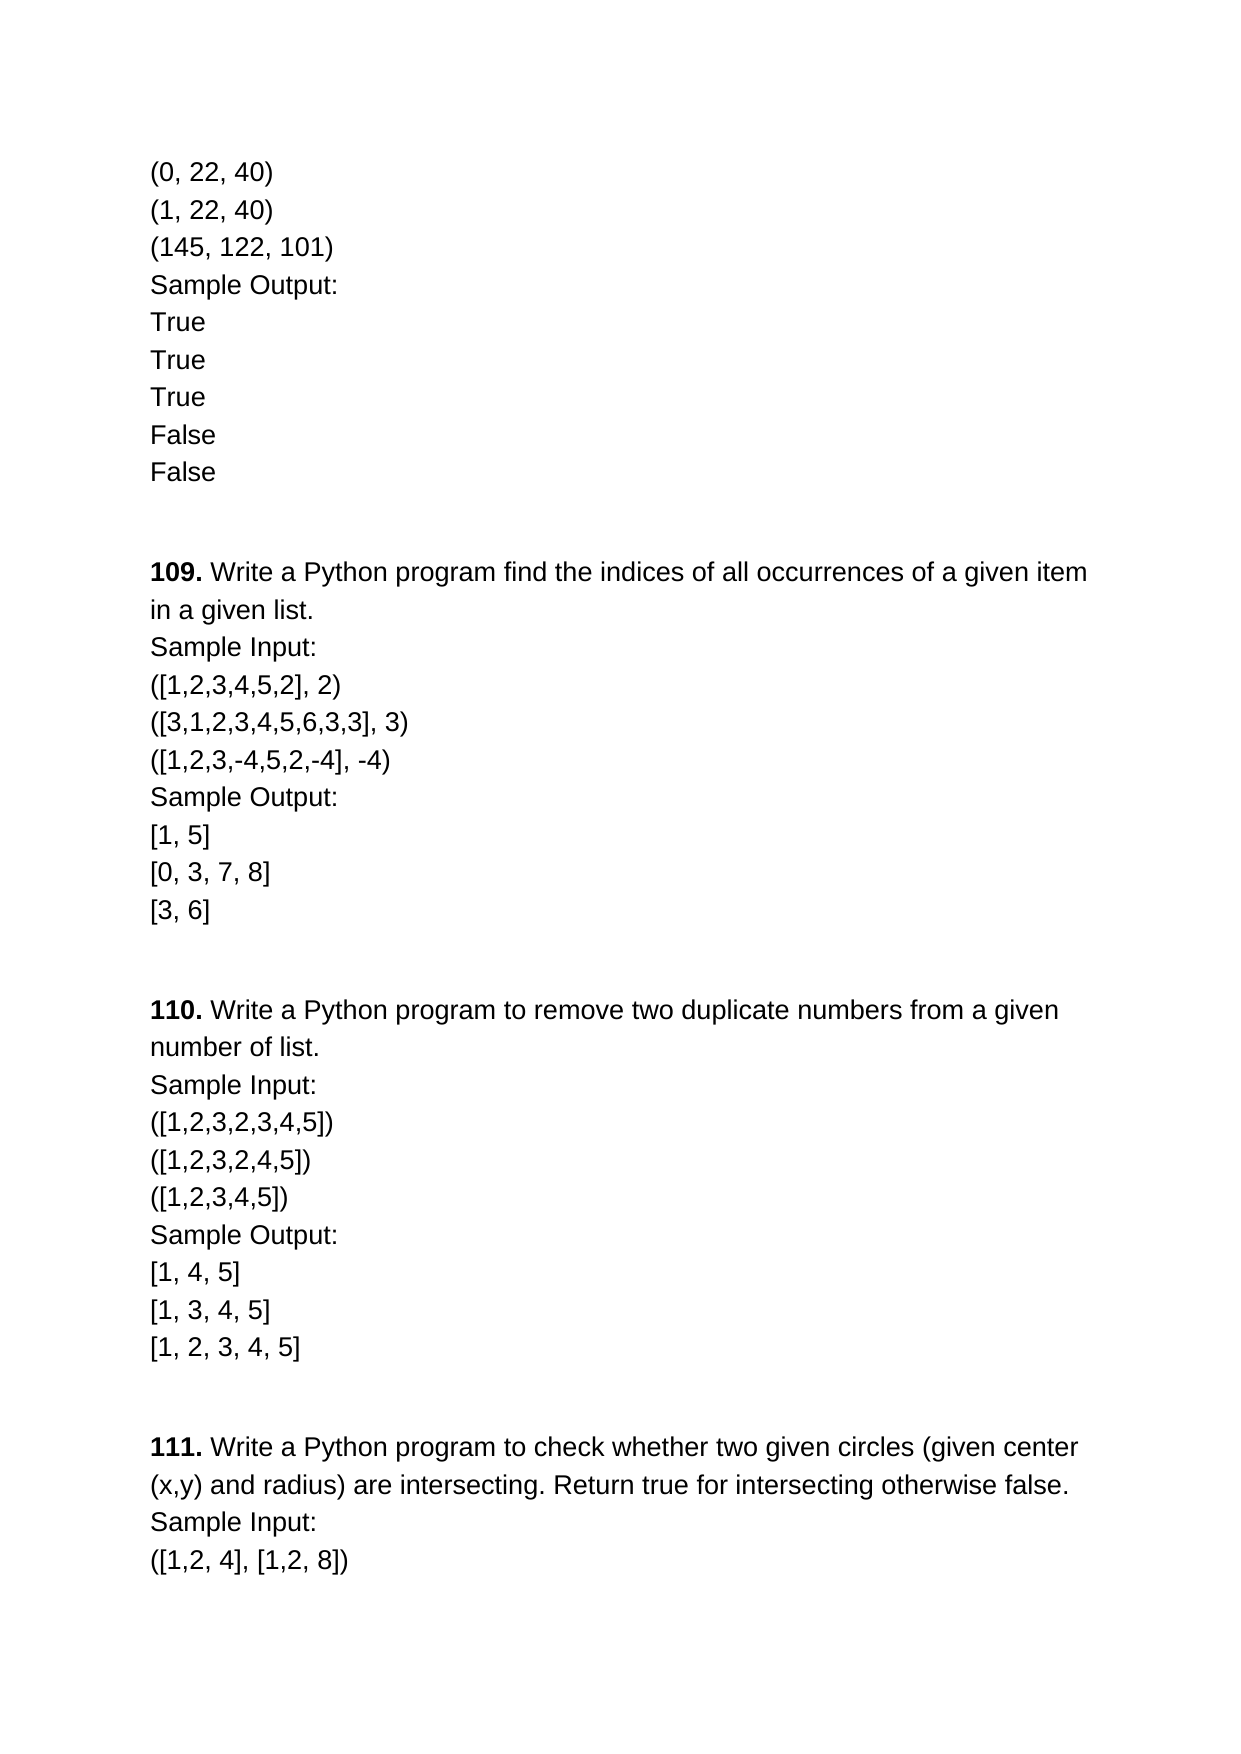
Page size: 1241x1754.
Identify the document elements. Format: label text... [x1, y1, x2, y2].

text 110. Write a Python program to remove two duplicate numbers from a given number of list. Sample Input: ([1,2,3,2,3,4,5]) ([1,2,3,2,4,5]) ([1,2,3,4,5]) Sample Output: [1, 4, 5] [1, 3, 4, 5] [1, 2, 3, 4, 5] [150, 987, 1090, 1400]
text 109. Write a Python program find the indices of all occurrences of a given item in a given list. Sample Input: ([1,2,3,4,5,2], 2) ([3,1,2,3,4,5,6,3,3], 3) ([1,2,3,-4,5,2,-4], -4) Sample Output: [1, 5] [0, 3, 7, 8] [3, 6] [150, 550, 1090, 962]
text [150, 150, 1090, 525]
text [150, 1425, 1090, 1575]
